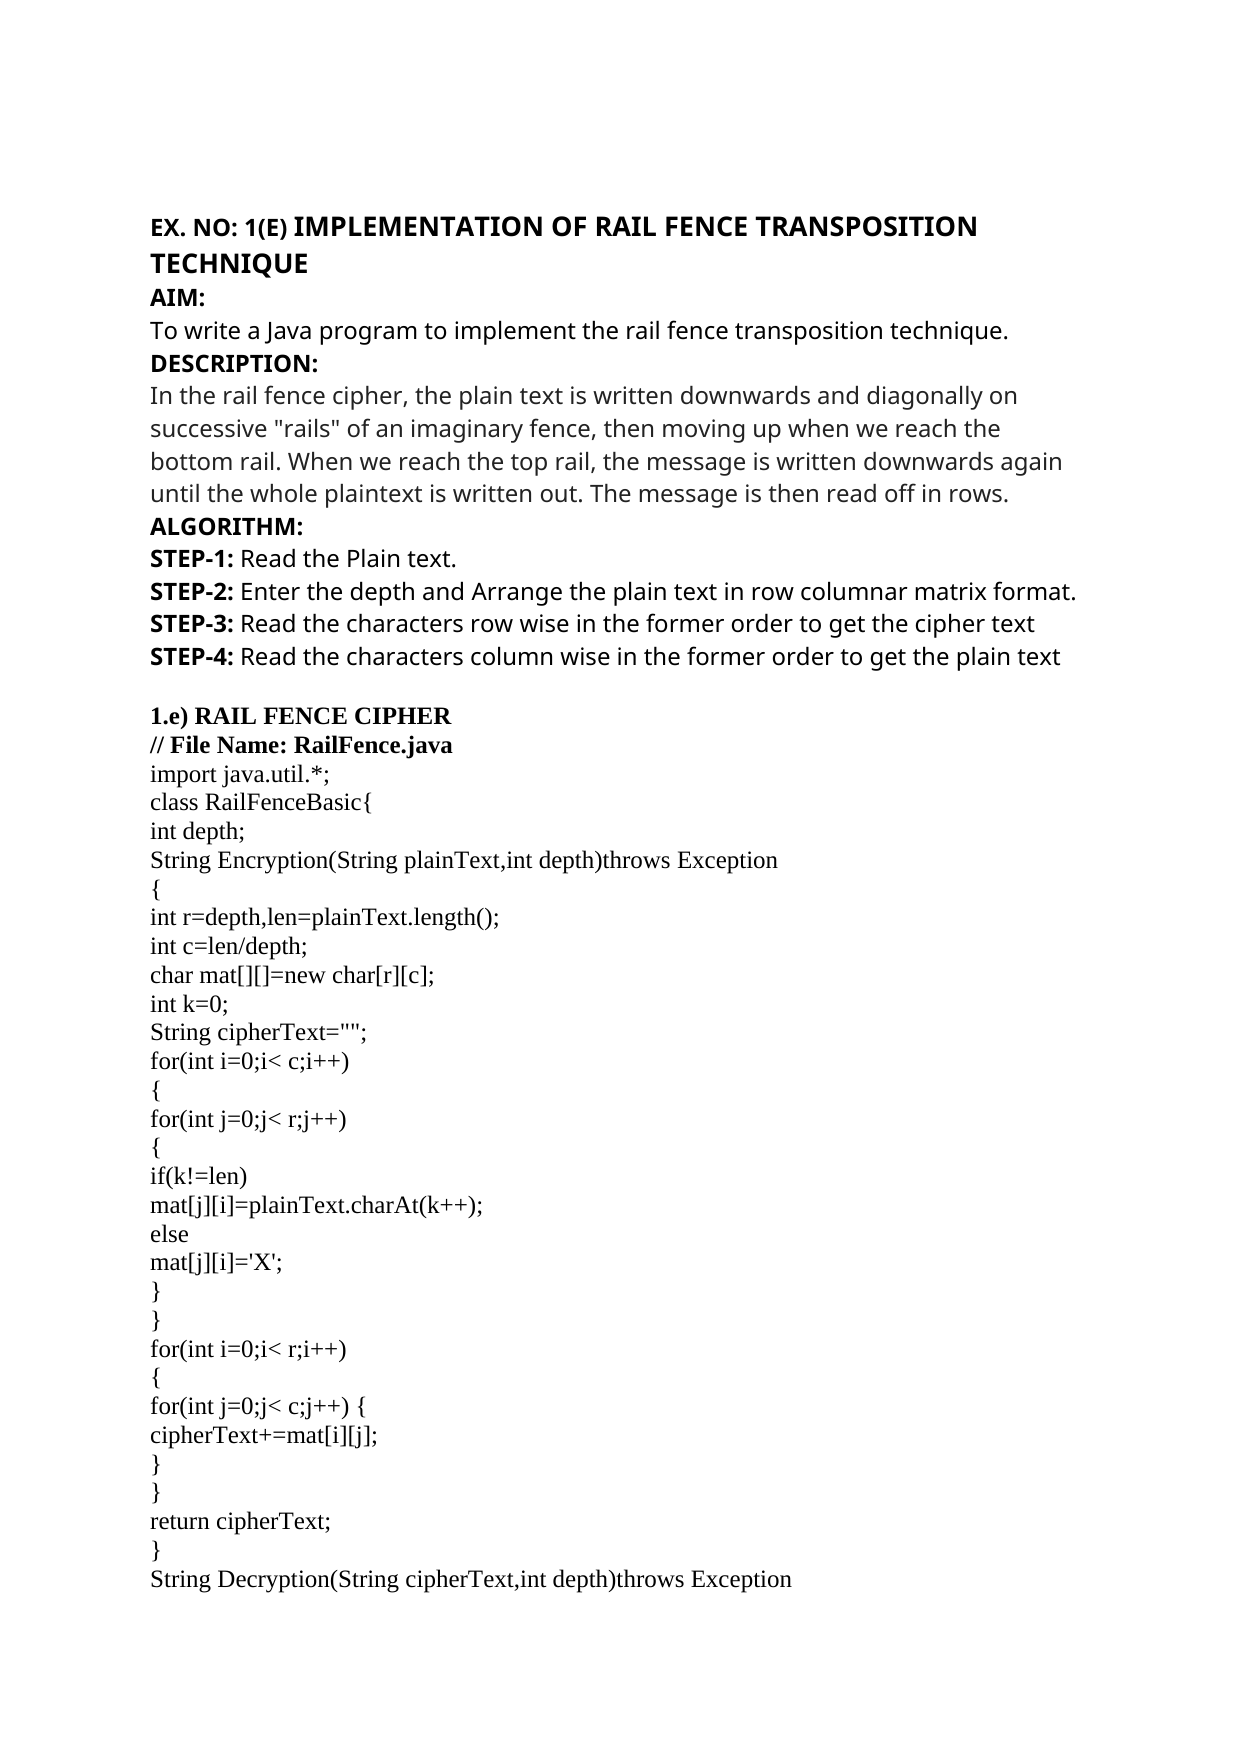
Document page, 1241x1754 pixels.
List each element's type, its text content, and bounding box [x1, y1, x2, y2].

text // File Name: RailFence.java [150, 730, 1090, 759]
text import java.util.*; [150, 759, 1090, 787]
text String cipherText=""; [150, 1017, 1090, 1046]
text int c=len/depth; [150, 931, 1090, 960]
text { [150, 1132, 1090, 1161]
text In the rail fence cipher, the plain text is written downwards and diagonally on successive "rails" of an imaginary fence, then moving up when we reach the bottom rail. When we reach the top rail, the message is written downwards again until the whole plaintext is written out. The message is then read off in rows. [150, 379, 1090, 509]
text AIM: [150, 281, 1090, 314]
text char mat[][]=new char[r][c]; [150, 960, 1090, 989]
text To write a Java program to implement the rail fence transposition technique. [150, 314, 1090, 346]
text { [150, 1362, 1090, 1391]
text else [150, 1219, 1090, 1247]
text return cipherText; [150, 1506, 1090, 1535]
text String Decryption(String cipherText,int depth)throws Exception [150, 1564, 1090, 1592]
text mat[j][i]='X'; [150, 1247, 1090, 1276]
text 1.e) RAIL FENCE CIPHER [150, 701, 1090, 730]
text int depth; [150, 816, 1090, 845]
text int k=0; [150, 989, 1090, 1017]
text STEP-3: Read the characters row wise in the former order to get the cipher text [150, 607, 1090, 640]
text cipherText+=mat[i][j]; [150, 1420, 1090, 1449]
text STEP-1: Read the Plain text. [150, 542, 1090, 575]
text STEP-2: Enter the depth and Arrange the plain text in row columnar matrix format. [150, 575, 1090, 607]
text { [150, 874, 1090, 902]
text } [150, 1305, 1090, 1334]
text } [150, 1449, 1090, 1477]
text } [150, 1535, 1090, 1564]
text } [150, 1276, 1090, 1305]
text for(int j=0;j< r;j++) [150, 1104, 1090, 1132]
text if(k!=len) [150, 1161, 1090, 1190]
text DESCRIPTION: [150, 346, 1090, 379]
text for(int j=0;j< c;j++) { [150, 1391, 1090, 1420]
text STEP-4: Read the characters column wise in the former order to get the plain text [150, 640, 1090, 672]
text for(int i=0;i< r;i++) [150, 1334, 1090, 1362]
text } [150, 1477, 1090, 1506]
text class RailFenceBasic{ [150, 787, 1090, 816]
text for(int i=0;i< c;i++) [150, 1046, 1090, 1075]
text mat[j][i]=plainText.charAt(k++); [150, 1190, 1090, 1219]
text EX. NO: 1(E) IMPLEMENTATION OF RAIL FENCE TRANSPOSITION TECHNIQUE [150, 207, 1090, 281]
text String Encryption(String plainText,int depth)throws Exception [150, 845, 1090, 874]
text int r=depth,len=plainText.length(); [150, 902, 1090, 931]
text ALGORITHM: [150, 509, 1090, 542]
text { [150, 1075, 1090, 1104]
